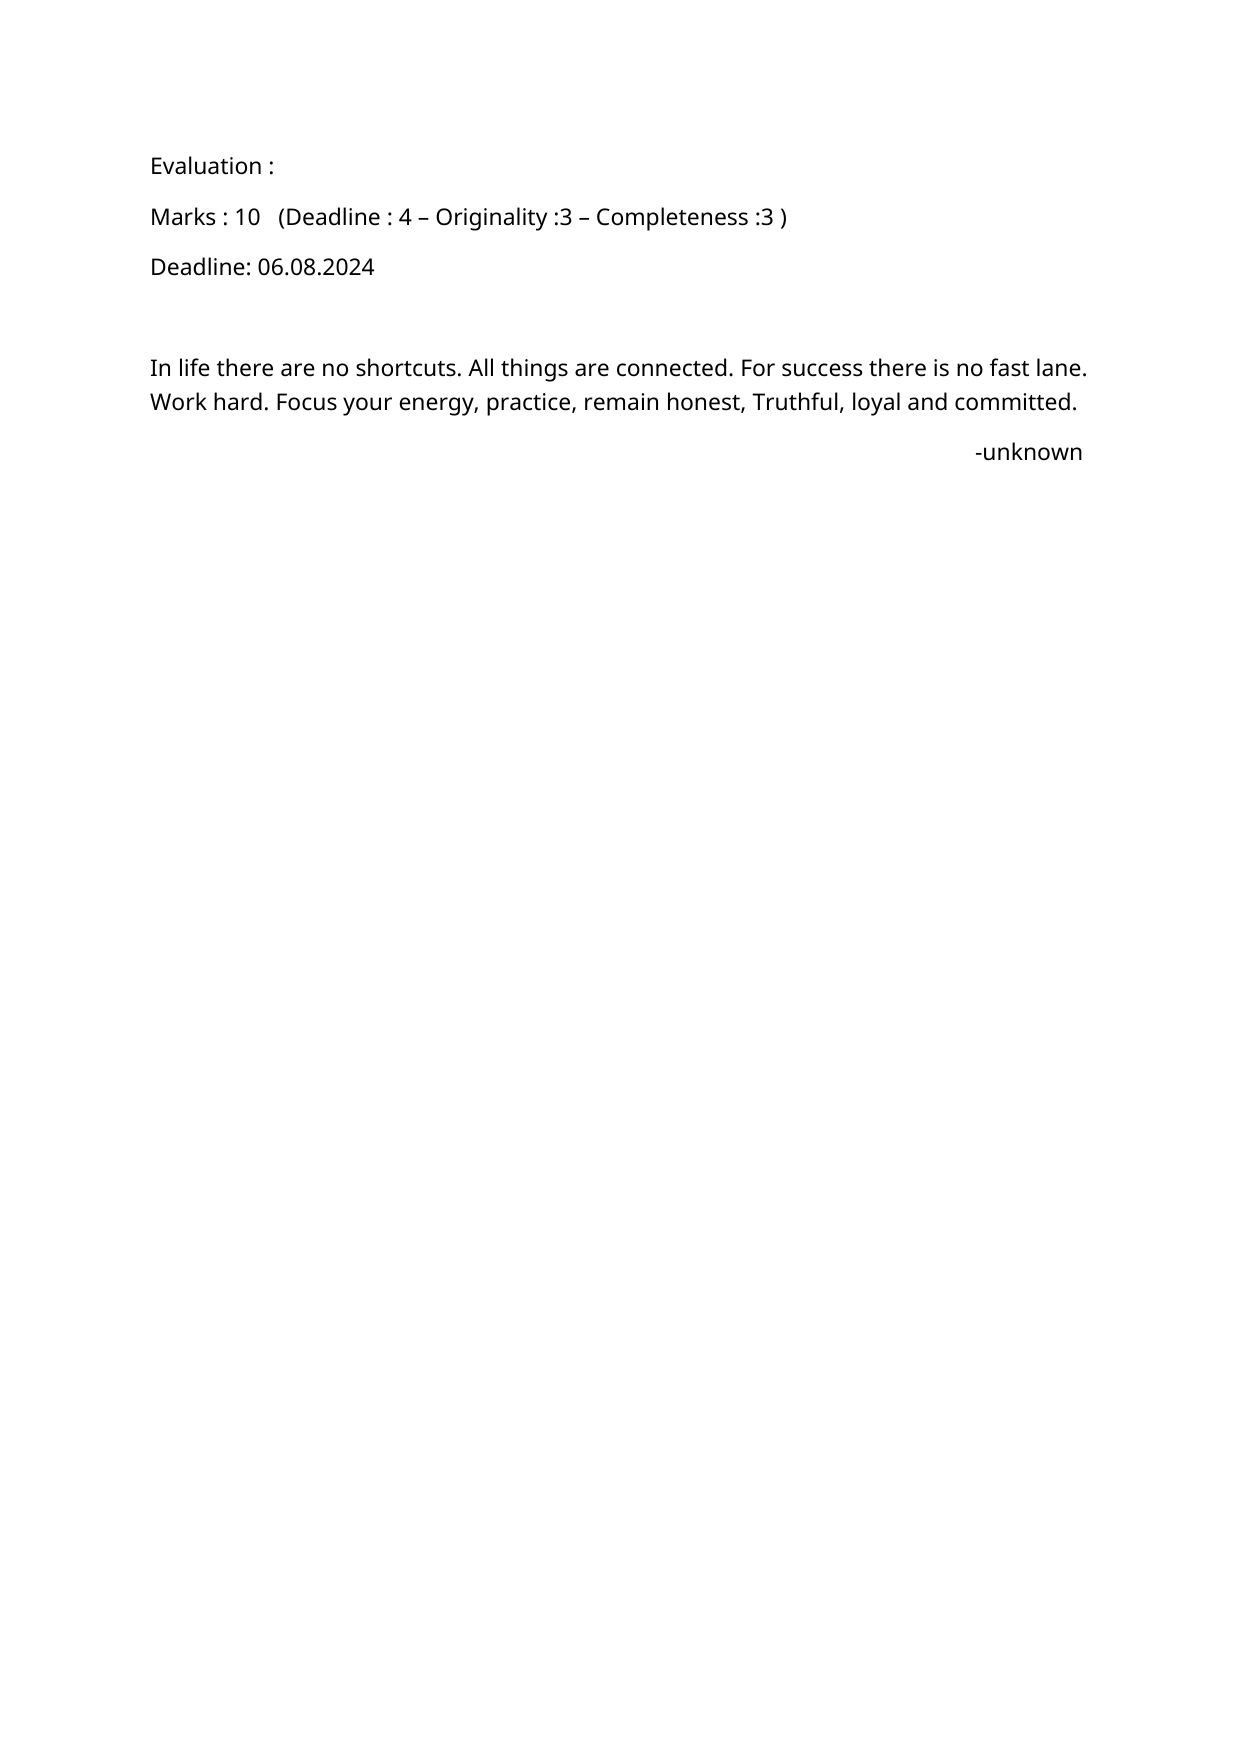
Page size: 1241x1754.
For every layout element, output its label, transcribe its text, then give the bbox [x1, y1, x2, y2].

text Evaluation : [150, 150, 1090, 181]
text Marks : 10 (Deadline : 4 – Originality :3 – Completeness :3 ) [150, 200, 1090, 232]
text Deadline: 06.08.2024 [150, 251, 1090, 282]
text In life there are no shortcuts. All things are connected. For success there is no fast lane. Work hard. Focus your energy, practice, remain honest, Truthful, loyal and committed. [150, 352, 1090, 417]
list -unknown [975, 436, 1090, 467]
